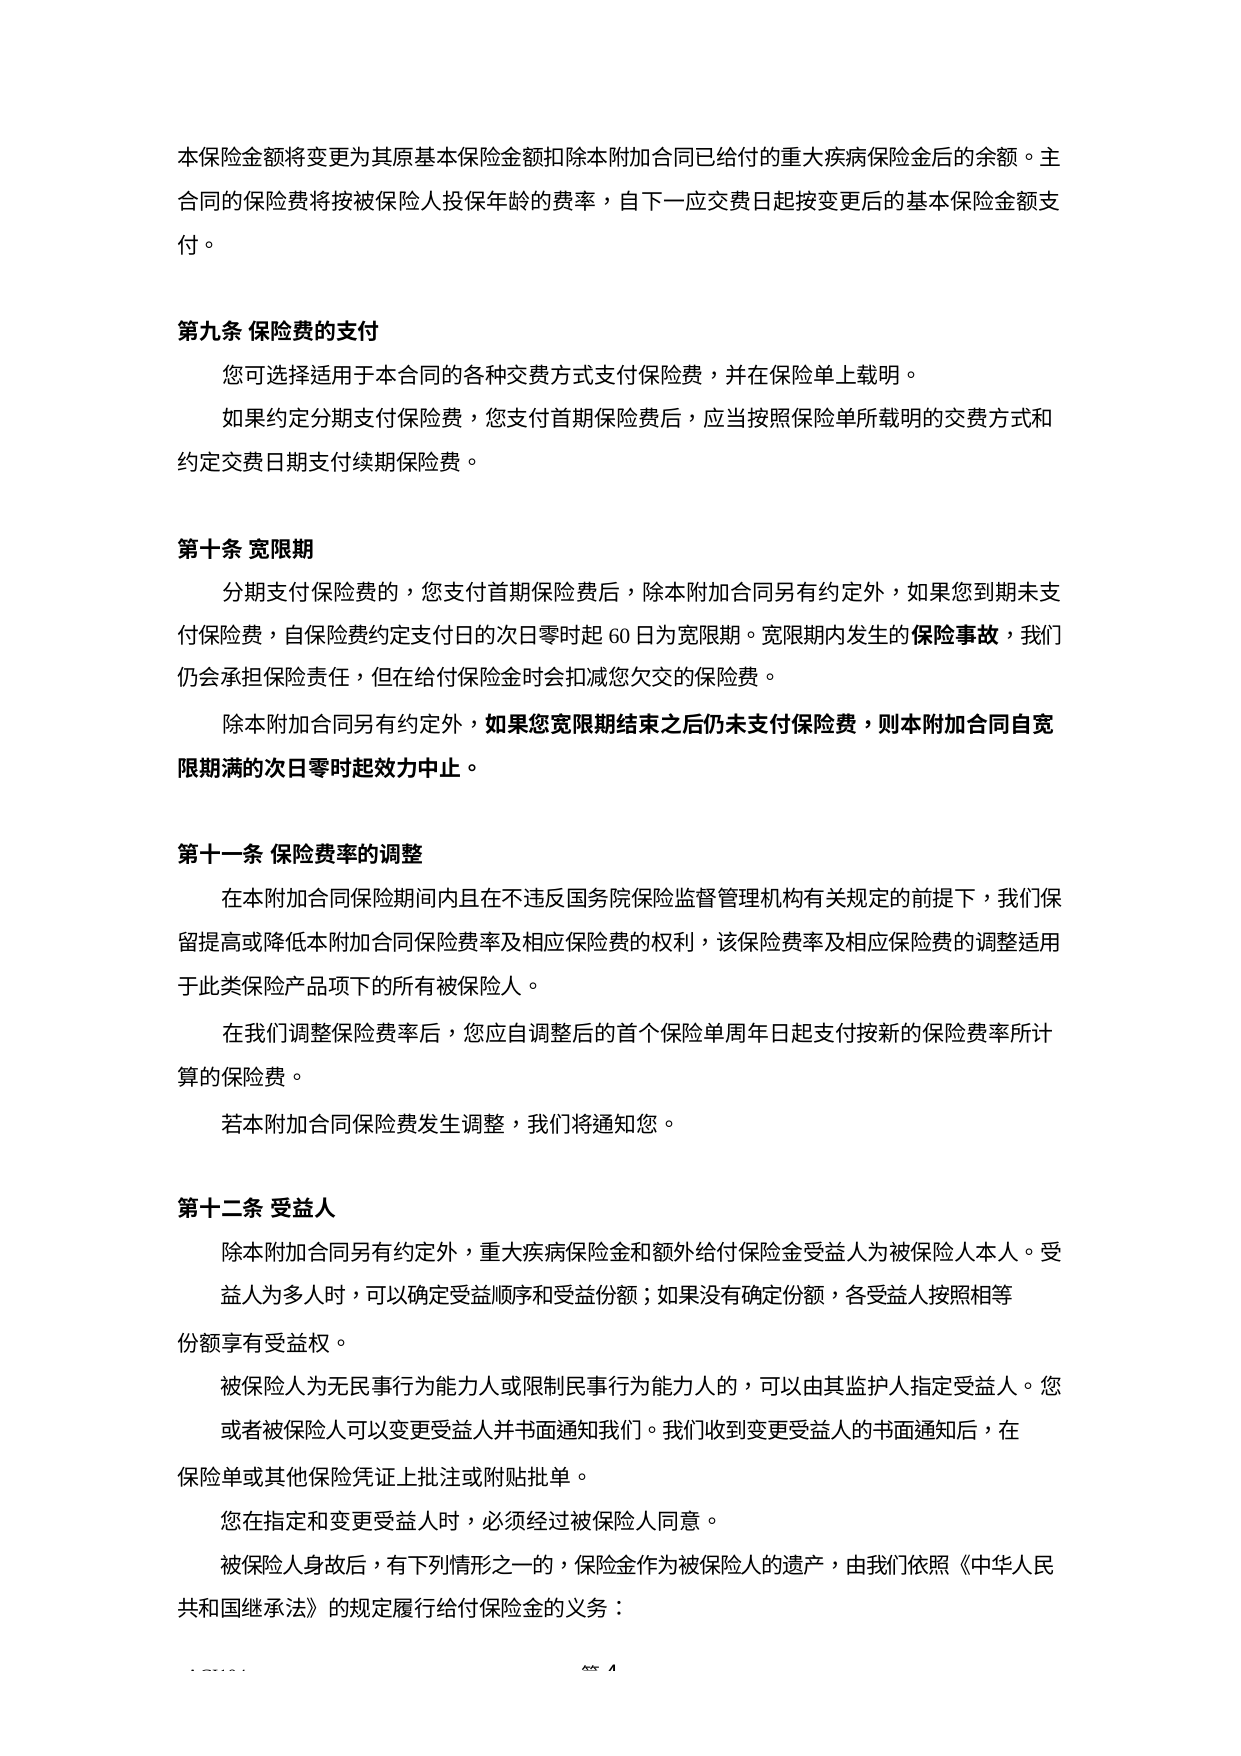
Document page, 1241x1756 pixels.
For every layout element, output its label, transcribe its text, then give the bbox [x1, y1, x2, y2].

subtitle 第九条 保险费的支付 [177, 316, 1076, 346]
text 您可选择适用于本合同的各种交费方式支付保险费，并在保险单上载明。 [222, 360, 1076, 389]
text 在我们调整保险费率后，您应自调整后的首个保险单周年日起支付按新的保险费率所计算的保险费。 [177, 1018, 1064, 1092]
subtitle 第十一条 保险费率的调整 [177, 839, 1076, 869]
text 您在指定和变更受益人时，必须经过被保险人同意。 [220, 1506, 1076, 1536]
text 除本附加合同另有约定外，如果您宽限期结束之后仍未支付保险费，则本附加合同自宽限期满的次日零时起效力中止。 [177, 709, 1063, 783]
text 本保险金额将变更为其原基本保险金额扣除本附加合同已给付的重大疾病保险金后的余额。主合同的保险费将按被保险人投保年龄的费率，自下一应交费日起按变更后的基本保险金额支付。 [177, 142, 1064, 259]
text 分期支付保险费的，您支付首期保险费后，除本附加合同另有约定外，如果您到期未支付保险费，自保险费约定支付日的次日零时起60日为宽限期。宽限期内发生的保险事故，我们仍会承担保险责任，但在给付保险金时会扣减您欠交的保险费。 [177, 577, 1064, 692]
subtitle 第十条 宽限期 [177, 534, 1076, 563]
text 在本附加合同保险期间内且在不违反国务院保险监督管理机构有关规定的前提下，我们保留提高或降低本附加合同保险费率及相应保险费的权利，该保险费率及相应保险费的调整适用于此类保险产品项下的所有被保险人。 [177, 883, 1064, 1001]
text 除本附加合同另有约定外，重大疾病保险金和额外给付保险金受益人为被保险人本人。受益人为多人时，可以确定受益顺序和受益份额；如果没有确定份额，各受益人按照相等 [220, 1237, 1064, 1310]
subtitle 第十二条 受益人 [177, 1193, 1076, 1223]
text 份额享有受益权。 [177, 1328, 1076, 1357]
text 如果约定分期支付保险费，您支付首期保险费后，应当按照保险单所载明的交费方式和约定交费日期支付续期保险费。 [177, 403, 1064, 477]
text 若本附加合同保险费发生调整，我们将通知您。 [221, 1109, 1076, 1139]
text 被保险人为无民事行为能力人或限制民事行为能力人的，可以由其监护人指定受益人。您或者被保险人可以变更受益人并书面通知我们。我们收到变更受益人的书面通知后，在 [220, 1371, 1064, 1445]
text 被保险人身故后，有下列情形之一的，保险金作为被保险人的遗产，由我们依照《中华人民共和国继承法》的规定履行给付保险金的义务： [177, 1550, 1064, 1623]
text 保险单或其他保险凭证上批注或附贴批单。 [177, 1462, 1076, 1492]
